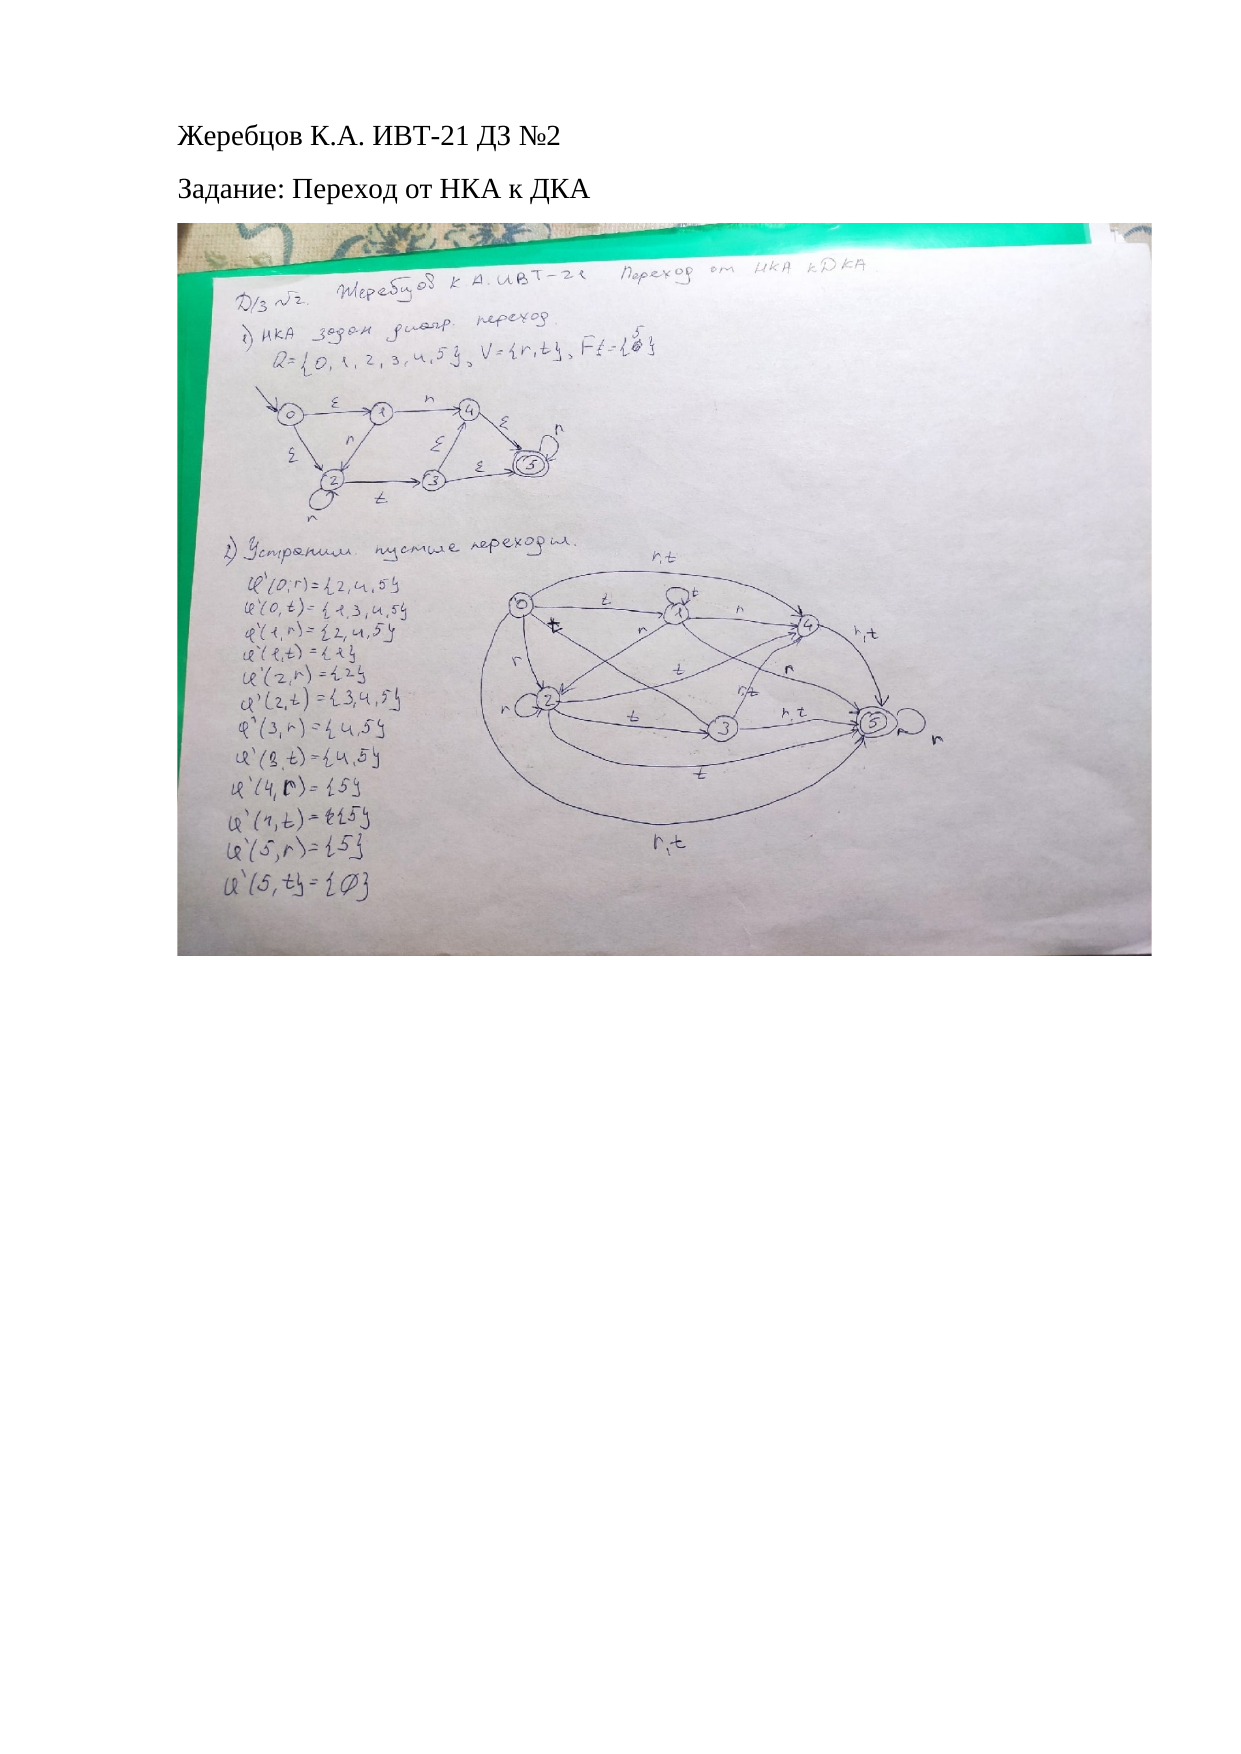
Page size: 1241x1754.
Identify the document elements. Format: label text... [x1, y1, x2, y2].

text Задание: Переход от НКА к ДКА [177, 171, 1152, 204]
picture [177, 223, 1152, 956]
text Жеребцов К.А. ИВТ-21 ДЗ №2 [177, 118, 1152, 152]
